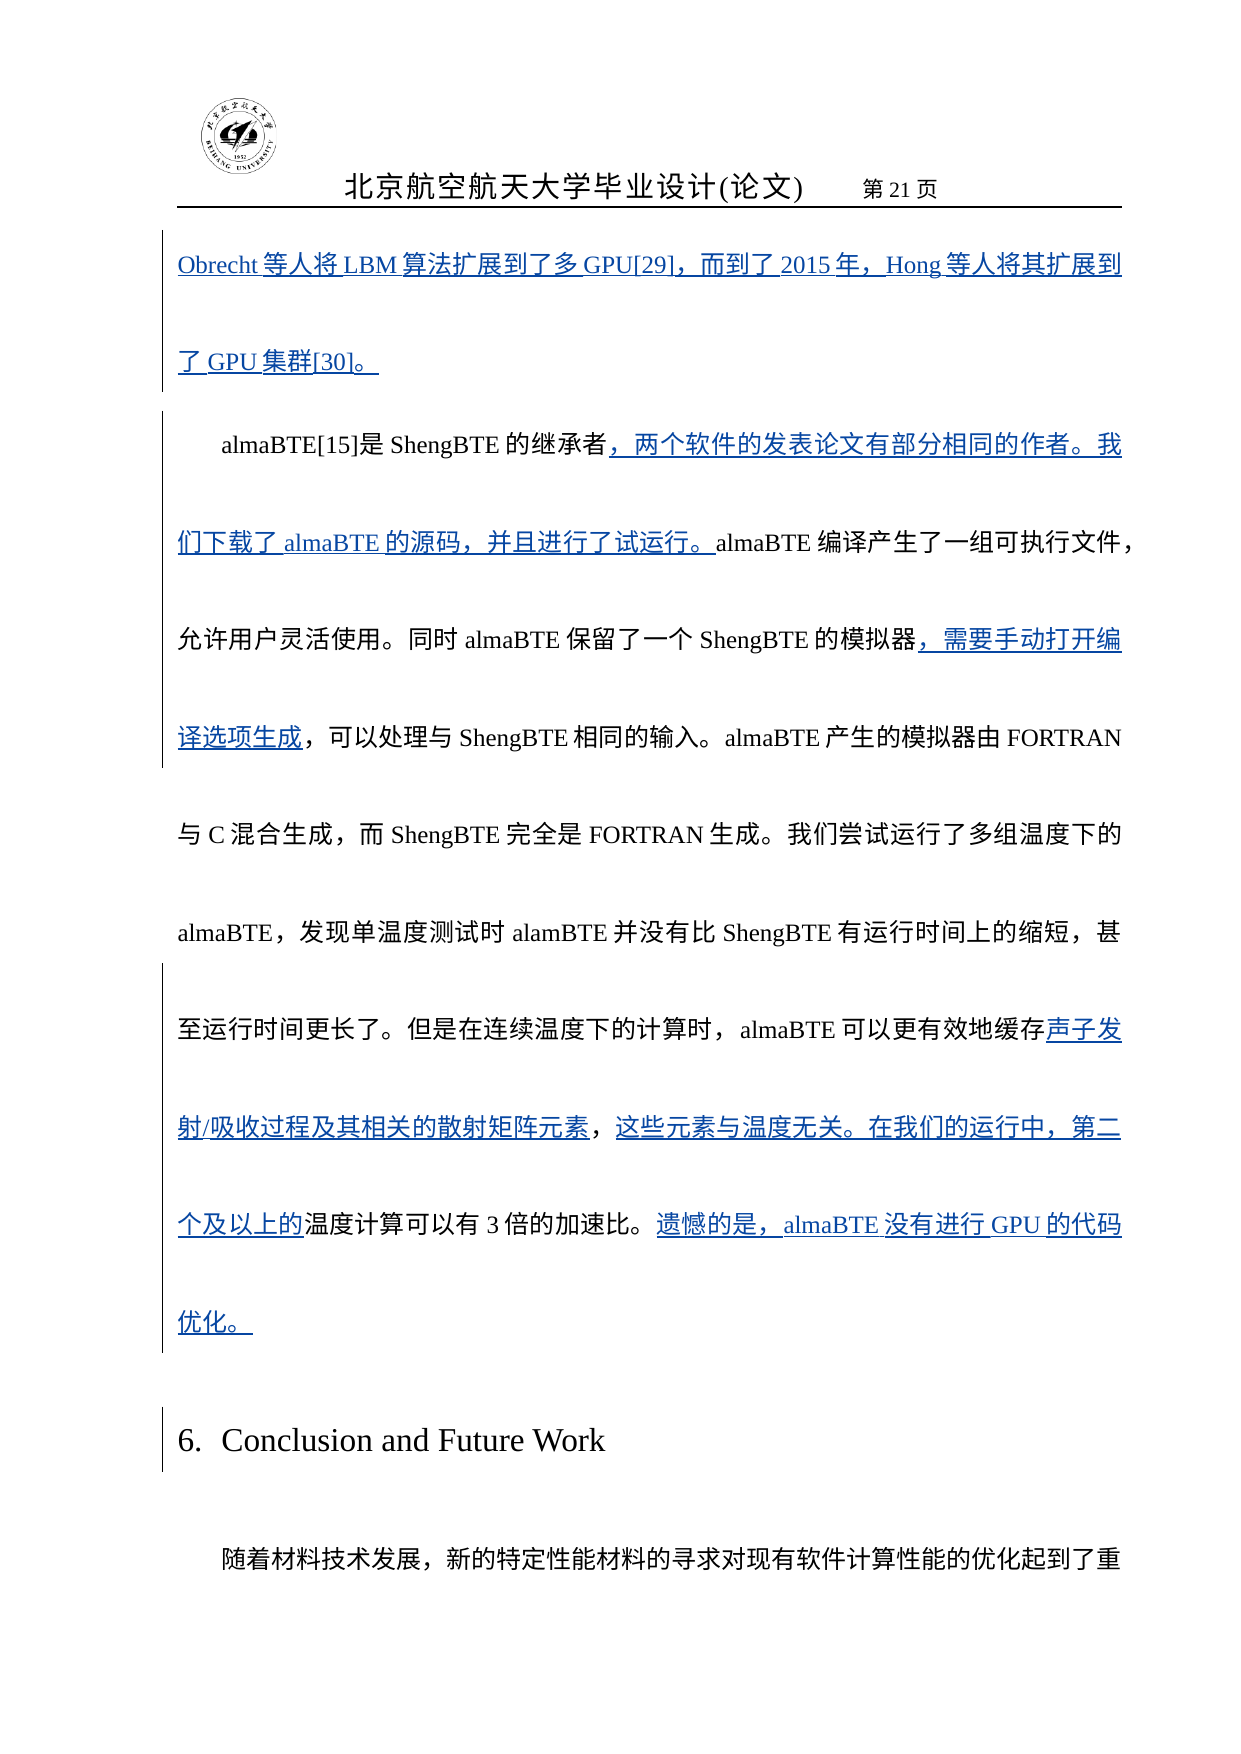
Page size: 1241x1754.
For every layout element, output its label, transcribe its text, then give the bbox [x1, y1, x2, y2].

text almaBTE[15]是ShengBTE的继承者almaBTE编译产生了一组可执行文件，允许用户灵活使用。同时almaBTE保留了一个ShengBTE的模拟器，可以处理与ShengBTE相同的输入。almaBTE产生的模拟器由FORTRAN与C混合生成，而ShengBTE完全是FORTRAN生成。我们尝试运行了多组温度下的almaBTE，发现单温度测试时alamBTE并没有比ShengBTE有运行时间上的缩短，甚至运行时间更长了。但是在连续温度下的计算时，almaBTE可以更有效地缓存，温度计算可以有3倍的加速比。 [177, 411, 1122, 1353]
subtitle Conclusion and Future Work [177, 1407, 1122, 1472]
picture [201, 98, 277, 174]
